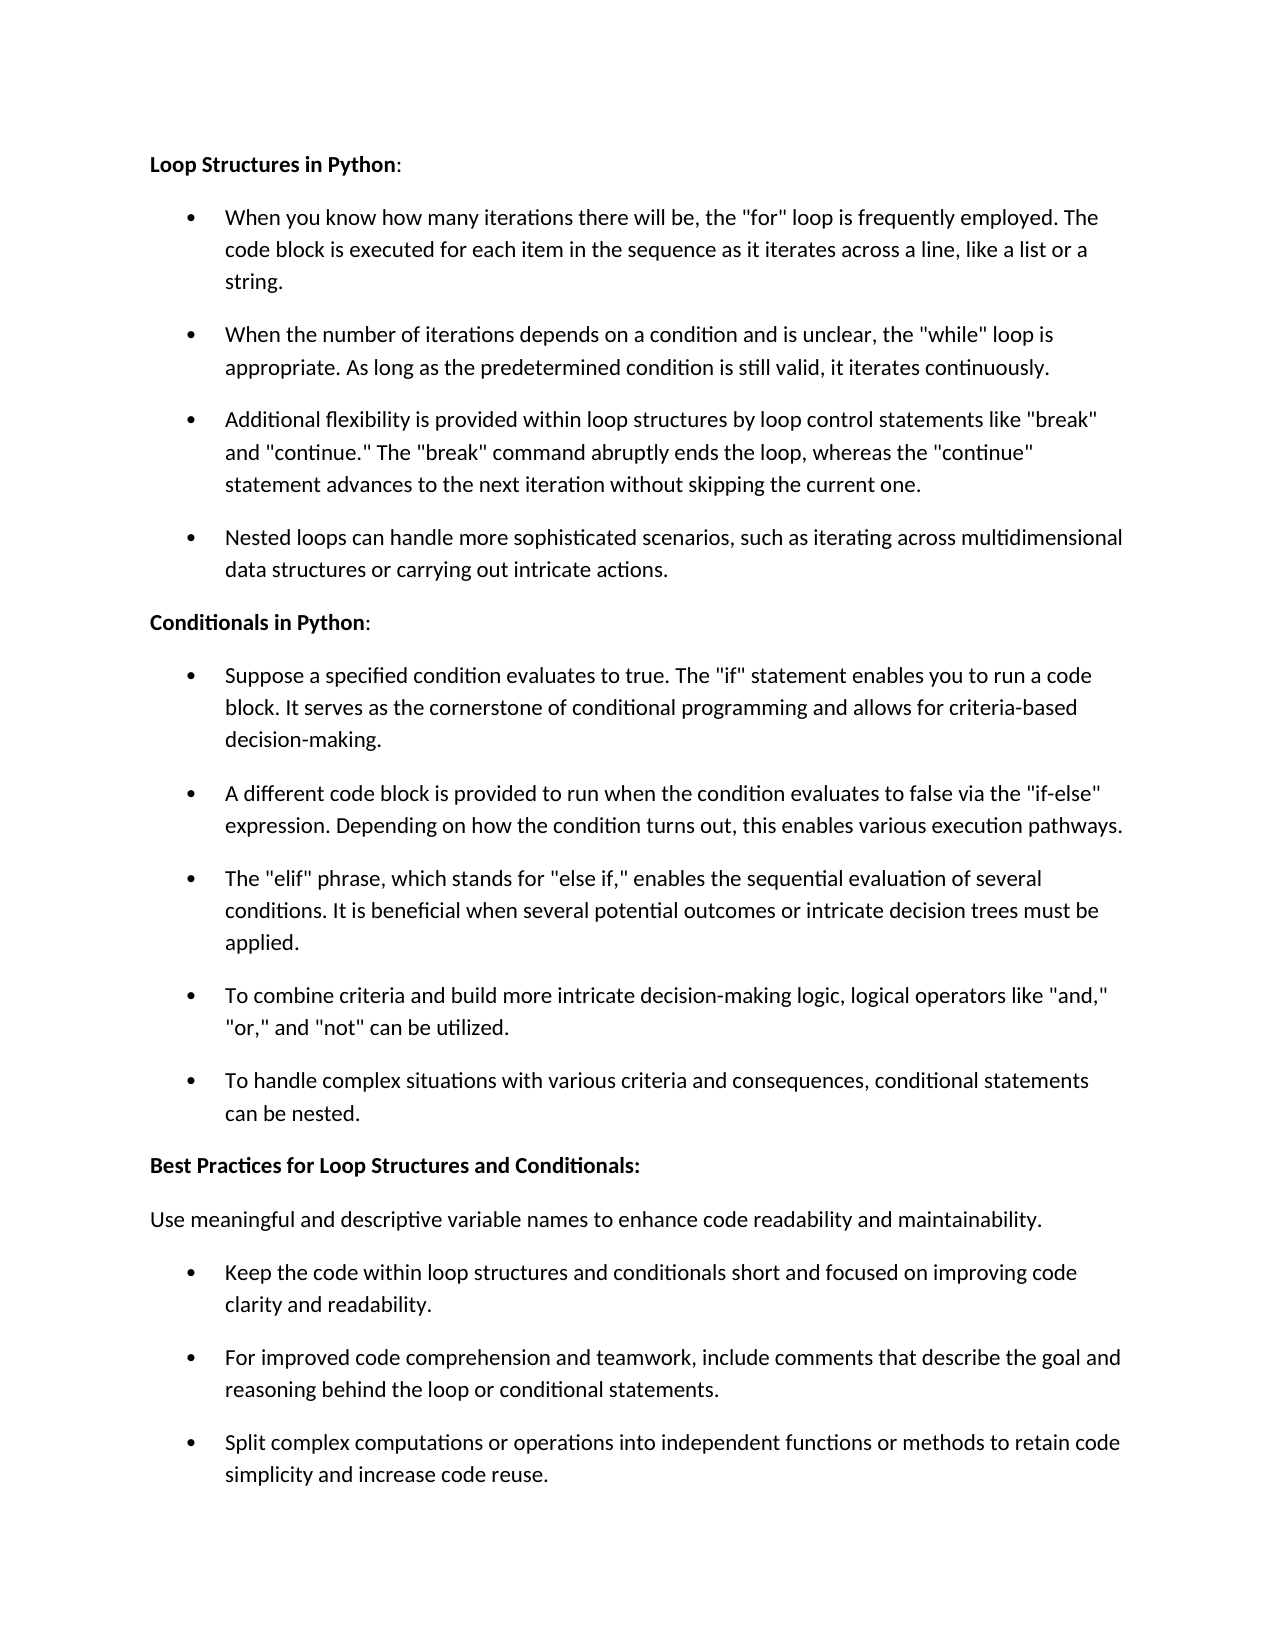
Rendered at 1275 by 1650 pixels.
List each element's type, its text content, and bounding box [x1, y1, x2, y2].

list When the number of iterations depends on a condition and is unclear, the "while" loop is appropriate. As long as the predetermined condition is still valid, it iterates continuously. [187, 320, 1125, 381]
text Conditionals in Python: [150, 608, 1125, 636]
text Loop Structures in Python: [150, 150, 1125, 178]
text Use meaningful and descriptive variable names to enhance code readability and maintainability. [150, 1205, 1125, 1233]
list To combine criteria and build more intricate decision-making logic, logical operators like "and," "or," and "not" can be utilized. [187, 981, 1125, 1041]
list Suppose a specified condition evaluates to true. The "if" statement enables you to run a code block. It serves as the cornerstone of conditional programming and allows for criteria-based decision-making. [187, 661, 1125, 754]
list A different code block is provided to run when the condition evaluates to false via the "if-else" expression. Depending on how the condition turns out, this enables various execution pathways. [187, 779, 1125, 839]
text Best Practices for Loop Structures and Conditionals: [150, 1152, 1125, 1180]
list To handle complex situations with various criteria and consequences, conditional statements can be nested. [187, 1066, 1125, 1127]
list For improved code comprehension and teamwork, include comments that describe the goal and reasoning behind the loop or conditional statements. [187, 1343, 1125, 1403]
list The "elif" phrase, which stands for "else if," enables the sequential evaluation of several conditions. It is beneficial when several potential outcomes or intricate decision trees must be applied. [187, 864, 1125, 956]
list Keep the code within loop structures and conditionals short and focused on improving code clarity and readability. [187, 1258, 1125, 1318]
list When you know how many iterations there will be, the "for" loop is frequently employed. The code block is executed for each item in the sequence as it iterates across a line, like a list or a string. [187, 203, 1125, 295]
list Nested loops can handle more sophisticated scenarios, such as iterating across multidimensional data structures or carrying out intricate actions. [187, 523, 1125, 583]
list Split complex computations or operations into independent functions or methods to retain code simplicity and increase code reuse. [187, 1428, 1125, 1488]
list Additional flexibility is provided within loop structures by loop control statements like "break" and "continue." The "break" command abruptly ends the loop, whereas the "continue" statement advances to the next iteration without skipping the current one. [187, 406, 1125, 498]
